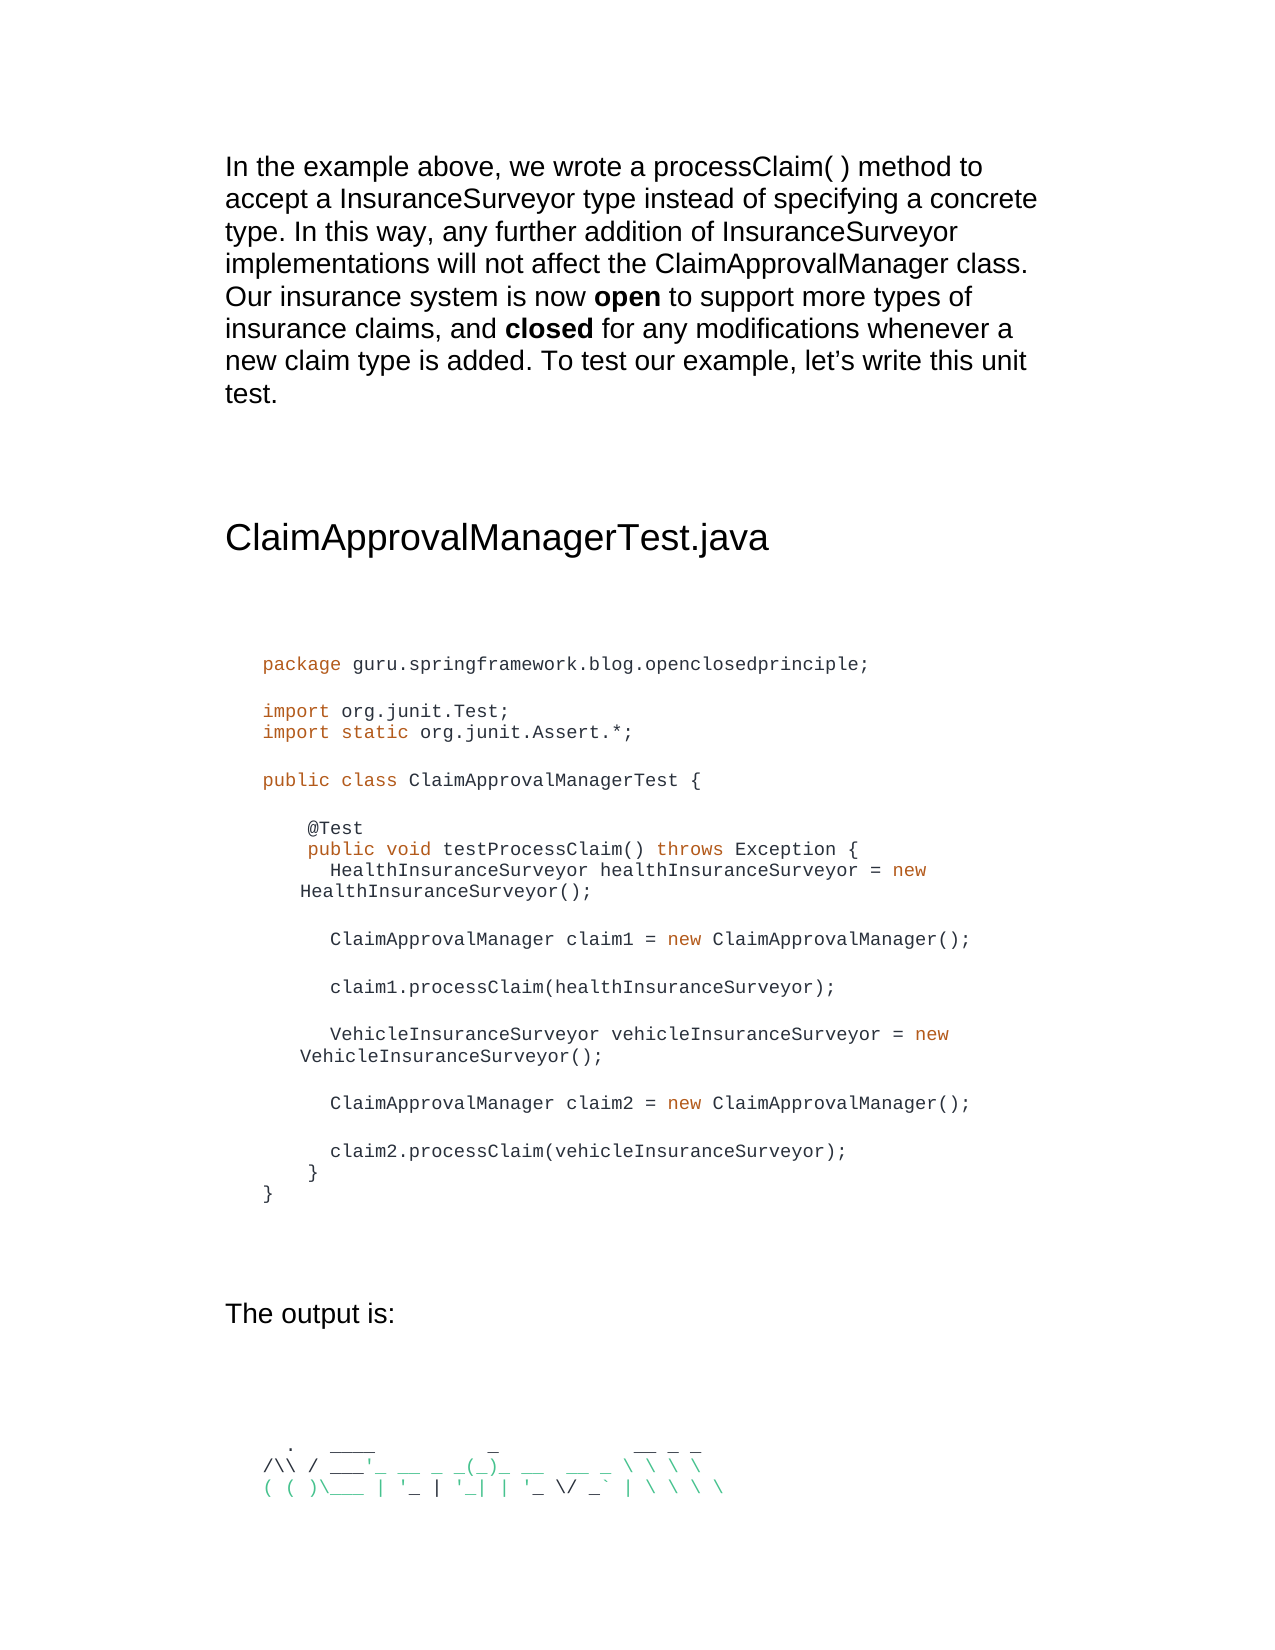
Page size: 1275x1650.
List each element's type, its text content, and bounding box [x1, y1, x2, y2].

list ClaimApprovalManager claim1 = new ClaimApprovalManager(); [262, 930, 1050, 951]
list VehicleInsuranceSurveyor vehicleInsuranceSurveyor = new VehicleInsuranceSurveyor(); [262, 1025, 1050, 1068]
list claim2.processClaim(vehicleInsuranceSurveyor); [262, 1142, 1050, 1163]
subtitle ClaimApprovalManagerTest.java [225, 515, 1050, 558]
list import static org.junit.Assert.*; [262, 723, 1050, 744]
list HealthInsuranceSurveyor healthInsuranceSurveyor = new HealthInsuranceSurveyor(); [262, 861, 1050, 903]
list claim1.processClaim(healthInsuranceSurveyor); [262, 977, 1050, 999]
list ClaimApprovalManager claim2 = new ClaimApprovalManager(); [262, 1094, 1050, 1115]
text The output is: [225, 1297, 1050, 1329]
text In the example above, we wrote a processClaim( ) method to accept a InsuranceSurveyor type instead of specifying a concrete type. In this way, any further addition of InsuranceSurveyor implementations will not affect the ClaimApprovalManager class. Our insurance system is now open to support more types of insurance claims, and closed for any modifications whenever a new claim type is added. To test our example, let’s write this unit test. [225, 150, 1050, 409]
list ( ( )\___ | '_ | '_| | '_ \/ _` | \ \ \ \ [262, 1478, 1050, 1499]
list /\\ / ___'_ __ _ _(_)_ __ __ _ \ \ \ \ [262, 1457, 1050, 1478]
list . ____ _ __ _ _ [262, 1436, 1050, 1457]
list @Test [262, 818, 1050, 840]
list } [262, 1184, 1050, 1205]
list package guru.springframework.blog.openclosedprinciple; [262, 654, 1050, 676]
list import org.junit.Test; [262, 702, 1050, 723]
list } [262, 1163, 1050, 1184]
list public class ClaimApprovalManagerTest { [262, 771, 1050, 792]
list public void testProcessClaim() throws Exception { [262, 840, 1050, 861]
